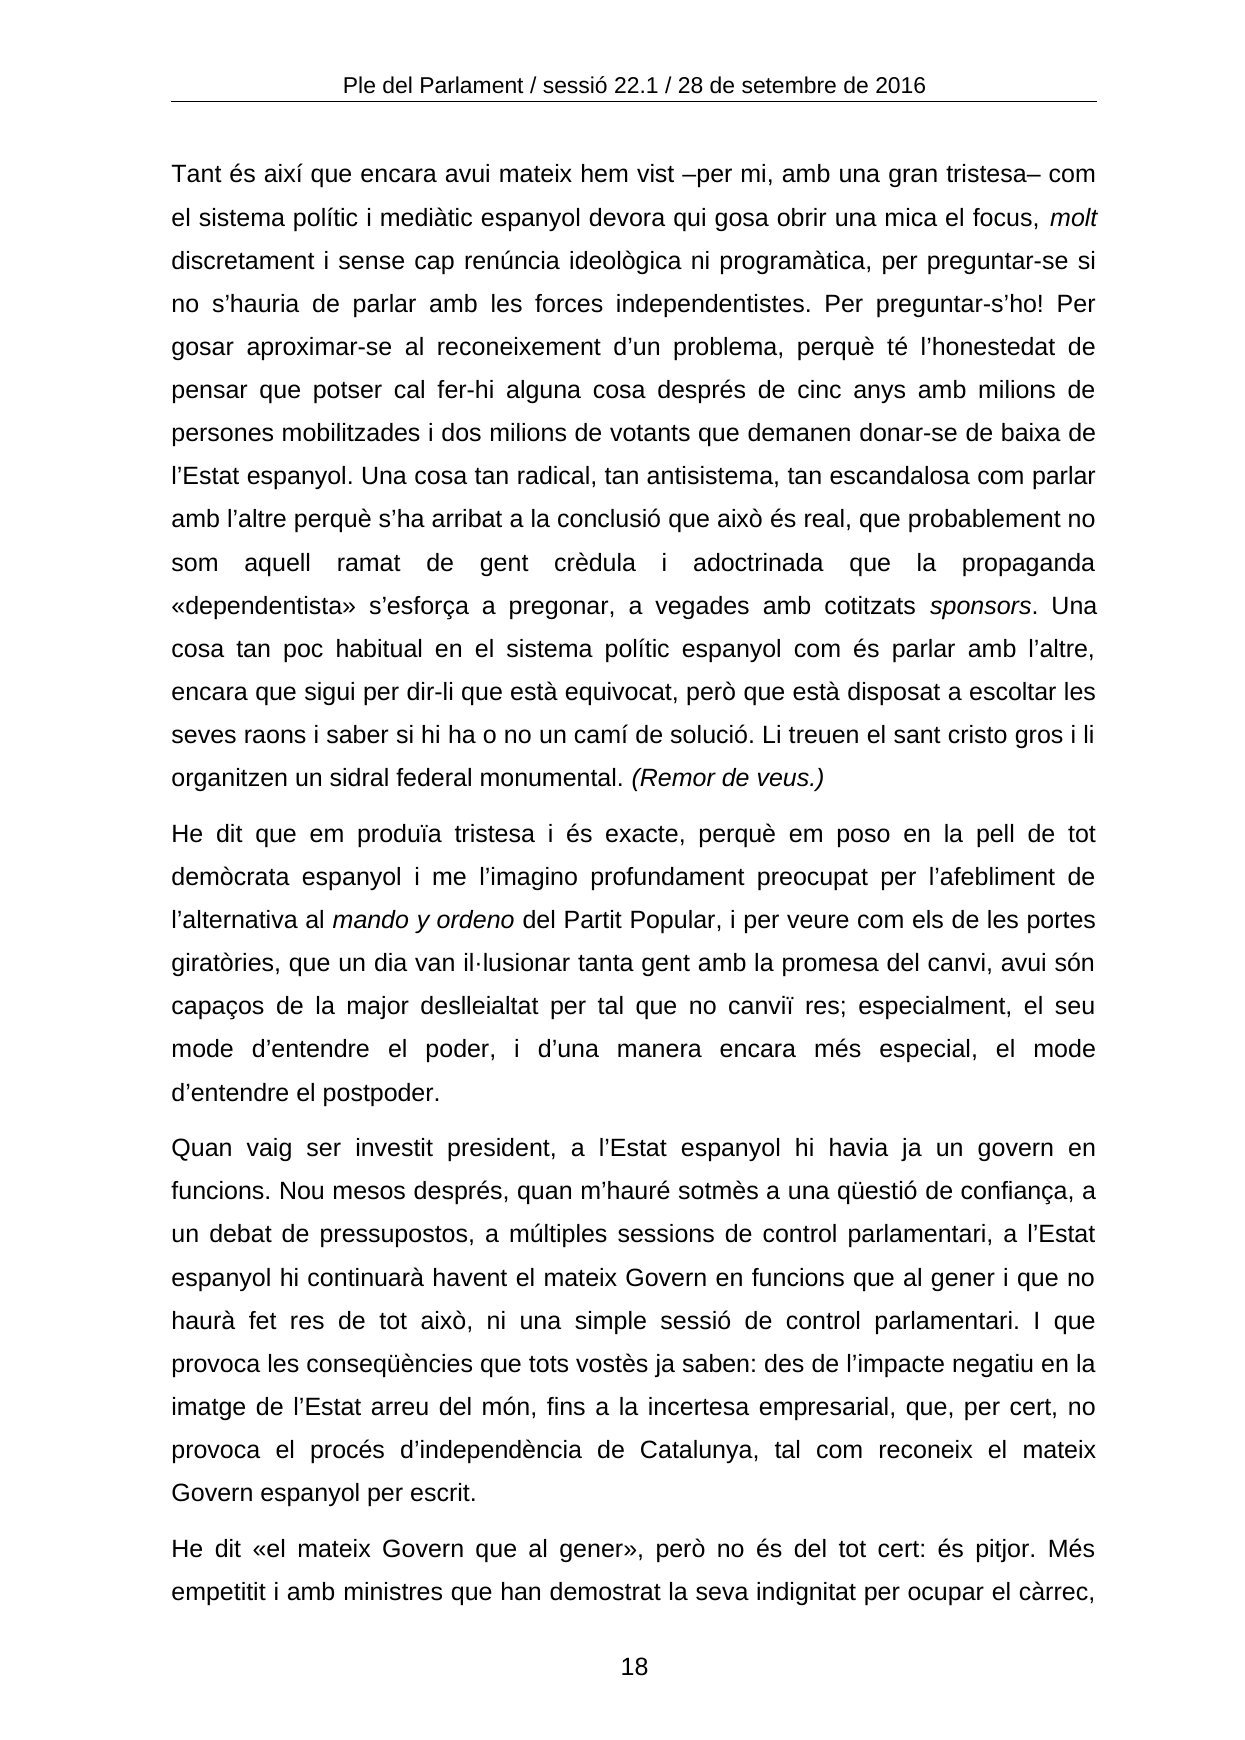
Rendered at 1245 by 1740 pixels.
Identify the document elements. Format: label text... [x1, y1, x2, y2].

text Quan vaig ser investit president, a l’Estat espanyol hi havia ja un govern en funcions. Nou mesos després, quan m’hauré sotmès a una qüestió de confiança, a un debat de pressupostos, a múltiples sessions de control parlamentari, a l’Estat espanyol hi continuarà havent el mateix Govern en funcions que al gener i que no haurà fet res de tot això, ni una simple sessió de control parlamentari. I que provoca les conseqüències que tots vostès ja saben: des de l’impacte negatiu en la imatge de l’Estat arreu del món, fins a la incertesa empresarial, que, per cert, no provoca el procés d’independència de Catalunya, tal com reconeix el mateix Govern espanyol per escrit. [171, 1133, 1097, 1507]
text Tant és així que encara avui mateix hem vist –per mi, amb una gran tristesa– com el sistema polític i mediàtic espanyol devora qui gosa obrir una mica el focus, molt discretament i sense cap renúncia ideològica ni programàtica, per preguntar-se si no s’hauria de parlar amb les forces independentistes. Per preguntar-s’ho! Per gosar aproximar-se al reconeixement d’un problema, perquè té l’honestedat de pensar que potser cal fer-hi alguna cosa després de cinc anys amb milions de persones mobilitzades i dos milions de votants que demanen donar-se de baixa de l’Estat espanyol. Una cosa tan radical, tan antisistema, tan escandalosa com parlar amb l’altre perquè s’ha arribat a la conclusió que això és real, que probablement no som aquell ramat de gent crèdula i adoctrinada que la propaganda «dependentista» s’esforça a pregonar, a vegades amb cotitzats sponsors. Una cosa tan poc habitual en el sistema polític espanyol com és parlar amb l’altre, encara que sigui per dir-li que està equivocat, però que està disposat a escoltar les seves raons i saber si hi ha o no un camí de solució. Li treuen el sant cristo gros i li organitzen un sidral federal monumental. (Remor de veus.) [171, 159, 1097, 792]
text He dit que em produïa tristesa i és exacte, perquè em poso en la pell de tot demòcrata espanyol i me l’imagino profundament preocupat per l’afebliment de l’alternativa al mando y ordeno del Partit Popular, i per veure com els de les portes giratòries, que un dia van il·lusionar tanta gent amb la promesa del canvi, avui són capaços de la major deslleialtat per tal que no canviï res; especialment, el seu mode d’entendre el poder, i d’una manera encara més especial, el mode d’entendre el postpoder. [171, 819, 1097, 1106]
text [171, 1534, 1097, 1606]
